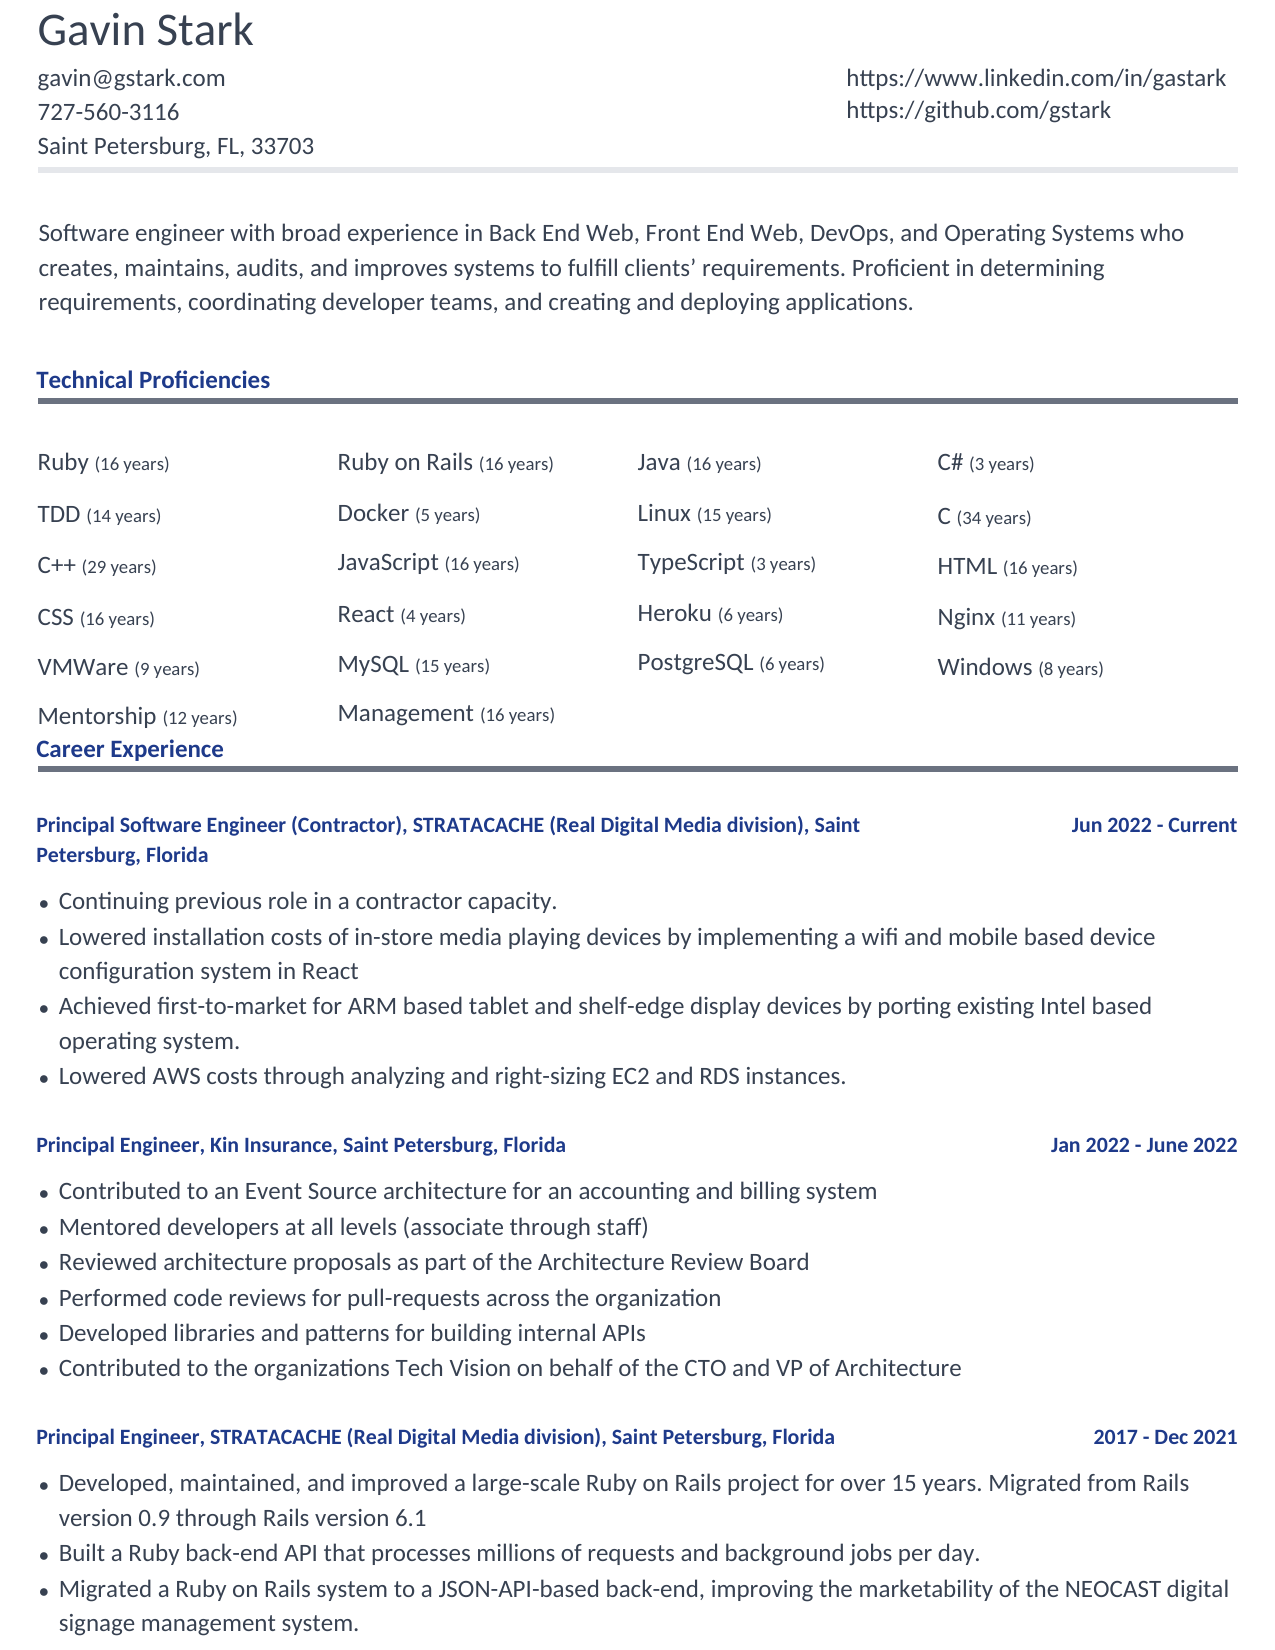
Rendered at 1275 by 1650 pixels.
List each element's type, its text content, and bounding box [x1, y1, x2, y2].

text Principal Engineer, STRATACACHE (Real Digital Media division), Saint Petersburg, Florida 2017 - Dec 2021 [36, 1423, 1237, 1450]
list Continuing previous role in a contractor capacity. [38, 885, 1234, 916]
subtitle Technical Proficiencies [36, 364, 1237, 395]
list Achieved first-to-market for ARM based tablet and shelf-edge display devices by porting existing Intel based operating system. [38, 991, 1234, 1056]
list Developed libraries and patterns for building internal APIs [38, 1317, 1234, 1348]
text Petersburg, Florida [36, 841, 1237, 868]
list Performed code reviews for pull-requests across the organization [38, 1282, 1234, 1312]
list Lowered AWS costs through analyzing and right-sizing EC2 and RDS instances. [38, 1060, 1234, 1091]
list Mentored developers at all levels (associate through staff) [38, 1211, 1234, 1241]
table_header https://www.linkedin.com/in/gastark https://github.com/gstark [846, 62, 1237, 167]
text Principal Software Engineer (Contractor), STRATACACHE (Real Digital Media division), Saint Jun 2022 - Current [36, 811, 1237, 838]
list Contributed to an Event Source architecture for an accounting and billing system [38, 1175, 1234, 1206]
list Migrated a Ruby on Rails system to a JSON-API-based back-end, improving the marketability of the NEOCAST digital signage management system. [38, 1573, 1234, 1638]
subtitle Career Experience [36, 733, 1237, 764]
list Lowered installation costs of in-store media playing devices by implementing a wifi and mobile based device configuration system in React [38, 921, 1234, 986]
list Contributed to the organizations Tech Vision on behalf of the CTO and VP of Architecture [38, 1352, 1234, 1383]
table_header gavin@gstark.com 727-560-3116 Saint Petersburg, FL, 33703 [38, 62, 846, 167]
table_header Ruby on Rails (16 years) Docker (5 years) JavaScript (16 years) React (4 years) MySQL (15 years) Management (16 years) [338, 442, 637, 733]
list Reviewed architecture proposals as part of the Architecture Review Board [38, 1246, 1234, 1277]
table_header C# (3 years) C (34 years) HTML (16 years) Nginx (11 years) Windows (8 years) [938, 442, 1112, 733]
table_header Java (16 years) Linux (15 years) TypeScript (3 years) Heroku (6 years) PostgreSQL (6 years) [638, 442, 937, 733]
list Developed, maintained, and improved a large-scale Ruby on Rails project for over 15 years. Migrated from Rails version 0.9 through Rails version 6.1 [38, 1467, 1234, 1532]
text Principal Engineer, Kin Insurance, Saint Petersburg, Florida Jan 2022 - June 2022 [36, 1131, 1237, 1158]
table_header Ruby (16 years) TDD (14 years) C++ (29 years) CSS (16 years) VMWare (9 years) Mentorship (12 years) [38, 442, 337, 733]
text Software engineer with broad experience in Back End Web, Front End Web, DevOps, and Operating Systems who creates, maintains, audits, and improves systems to fulfill clients’ requirements. Proficient in determining requirements, coordinating developer teams, and creating and deploying applications. [38, 217, 1234, 317]
text Gavin Stark [37, 0, 1237, 57]
list Built a Ruby back-end API that processes millions of requests and background jobs per day. [38, 1537, 1234, 1568]
